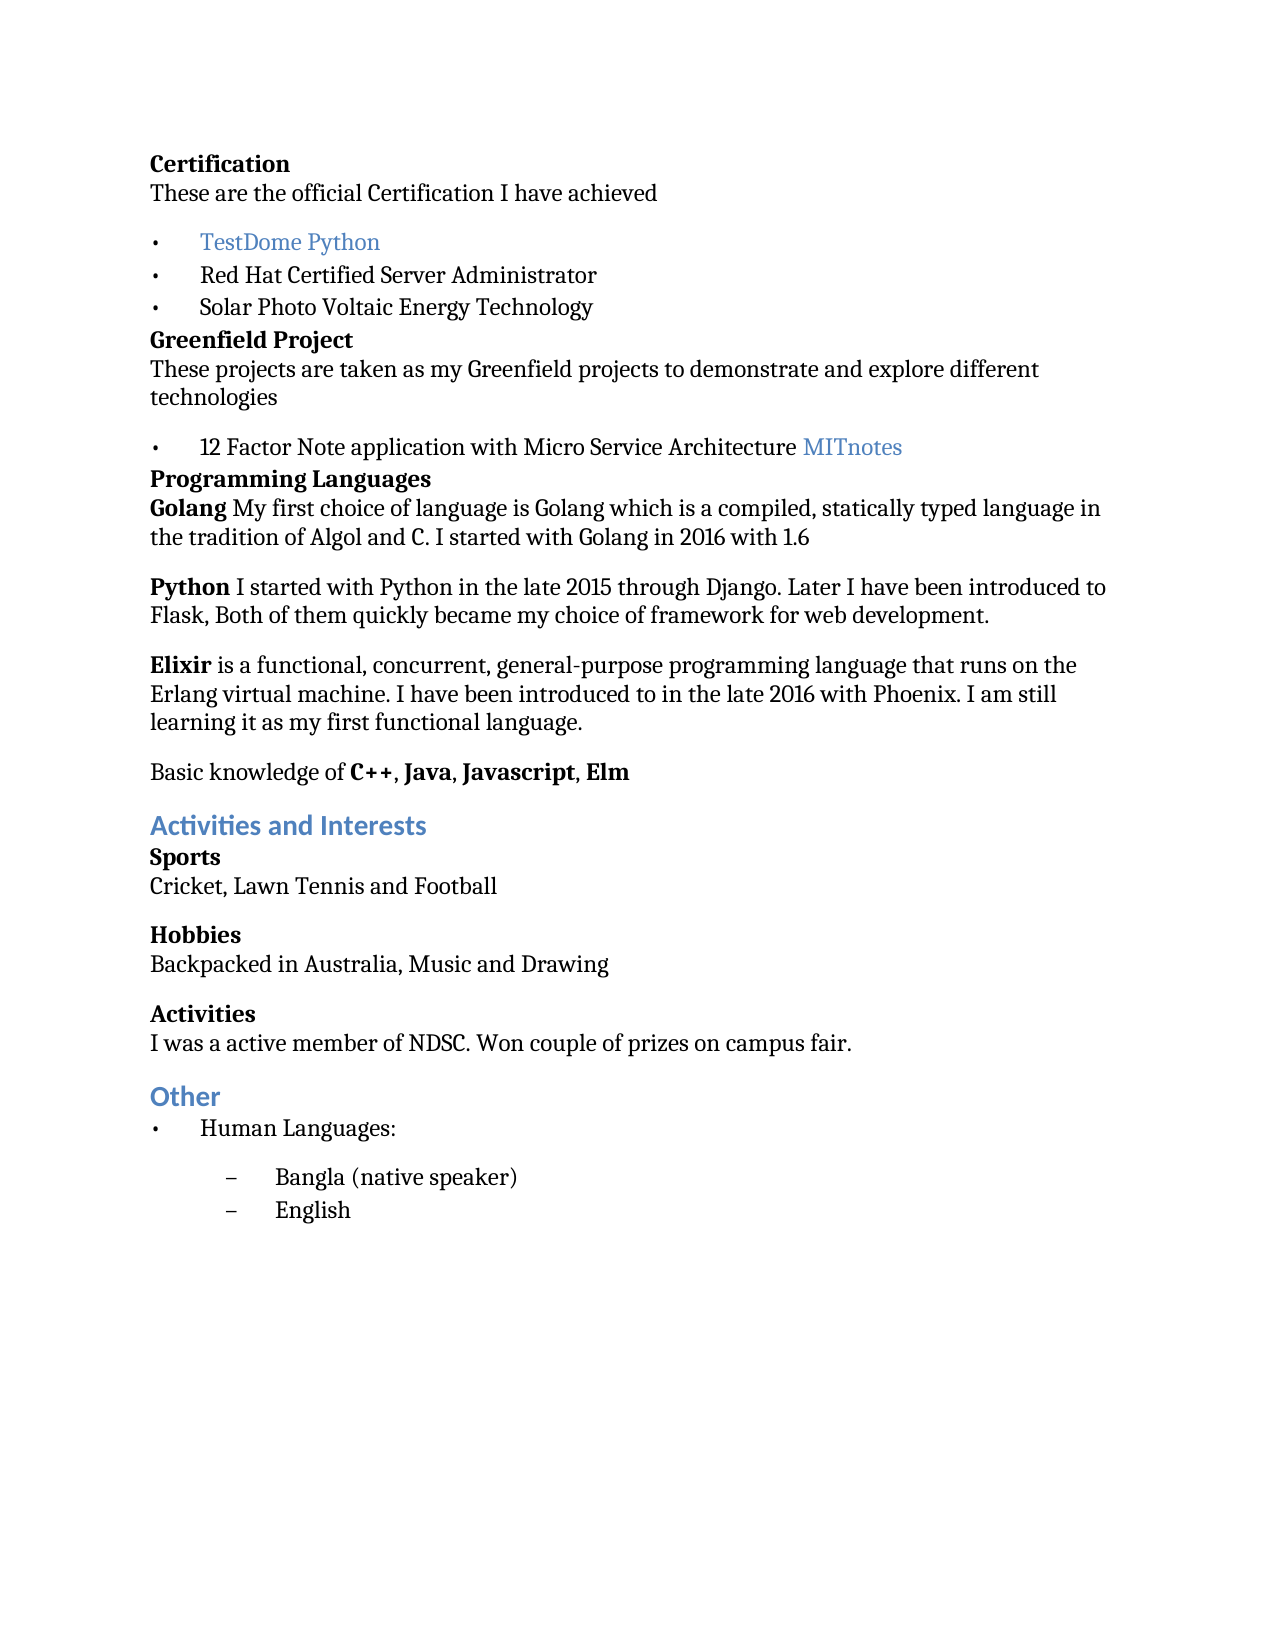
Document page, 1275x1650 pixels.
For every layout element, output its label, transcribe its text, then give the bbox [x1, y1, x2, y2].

list English [225, 1196, 1125, 1224]
text Activities [150, 1000, 1125, 1028]
text Certification [150, 150, 1125, 179]
text Hobbies [150, 921, 1125, 950]
subtitle Activities and Interests [150, 807, 1125, 843]
text Elixir is a functional, concurrent, general-purpose programming language that runs on the Erlang virtual machine. I have been introduced to in the late 2016 with Phoenix. I am still learning it as my first functional language. [150, 651, 1125, 737]
text These are the official Certification I have achieved [150, 179, 1125, 207]
subtitle Other [150, 1078, 1125, 1114]
list TestDome Python [150, 228, 1125, 257]
text These projects are taken as my Greenfield projects to demonstrate and explore different technologies [150, 354, 1125, 412]
list Solar Photo Voltaic Energy Technology [150, 293, 1125, 322]
text Python I started with Python in the late 2015 through Django. Later I have been introduced to Flask, Both of them quickly became my choice of framework for web development. [150, 572, 1125, 630]
text Programming Languages [150, 465, 1125, 494]
list Red Hat Certified Server Administrator [150, 261, 1125, 289]
text Sports [150, 843, 1125, 872]
list Bangla (native speaker) [225, 1163, 1125, 1192]
text I was a active member of NDSC. Won couple of prizes on campus fair. [150, 1028, 1125, 1057]
text Backpacked in Australia, Music and Drawing [150, 950, 1125, 979]
list Human Languages: [150, 1114, 1125, 1142]
list 12 Factor Note application with Micro Service Architecture MITnotes [150, 433, 1125, 462]
text Greenfield Project [150, 326, 1125, 354]
text Cricket, Lawn Tennis and Football [150, 872, 1125, 901]
text Basic knowledge of C++, Java, Javascript, Elm [150, 758, 1125, 787]
